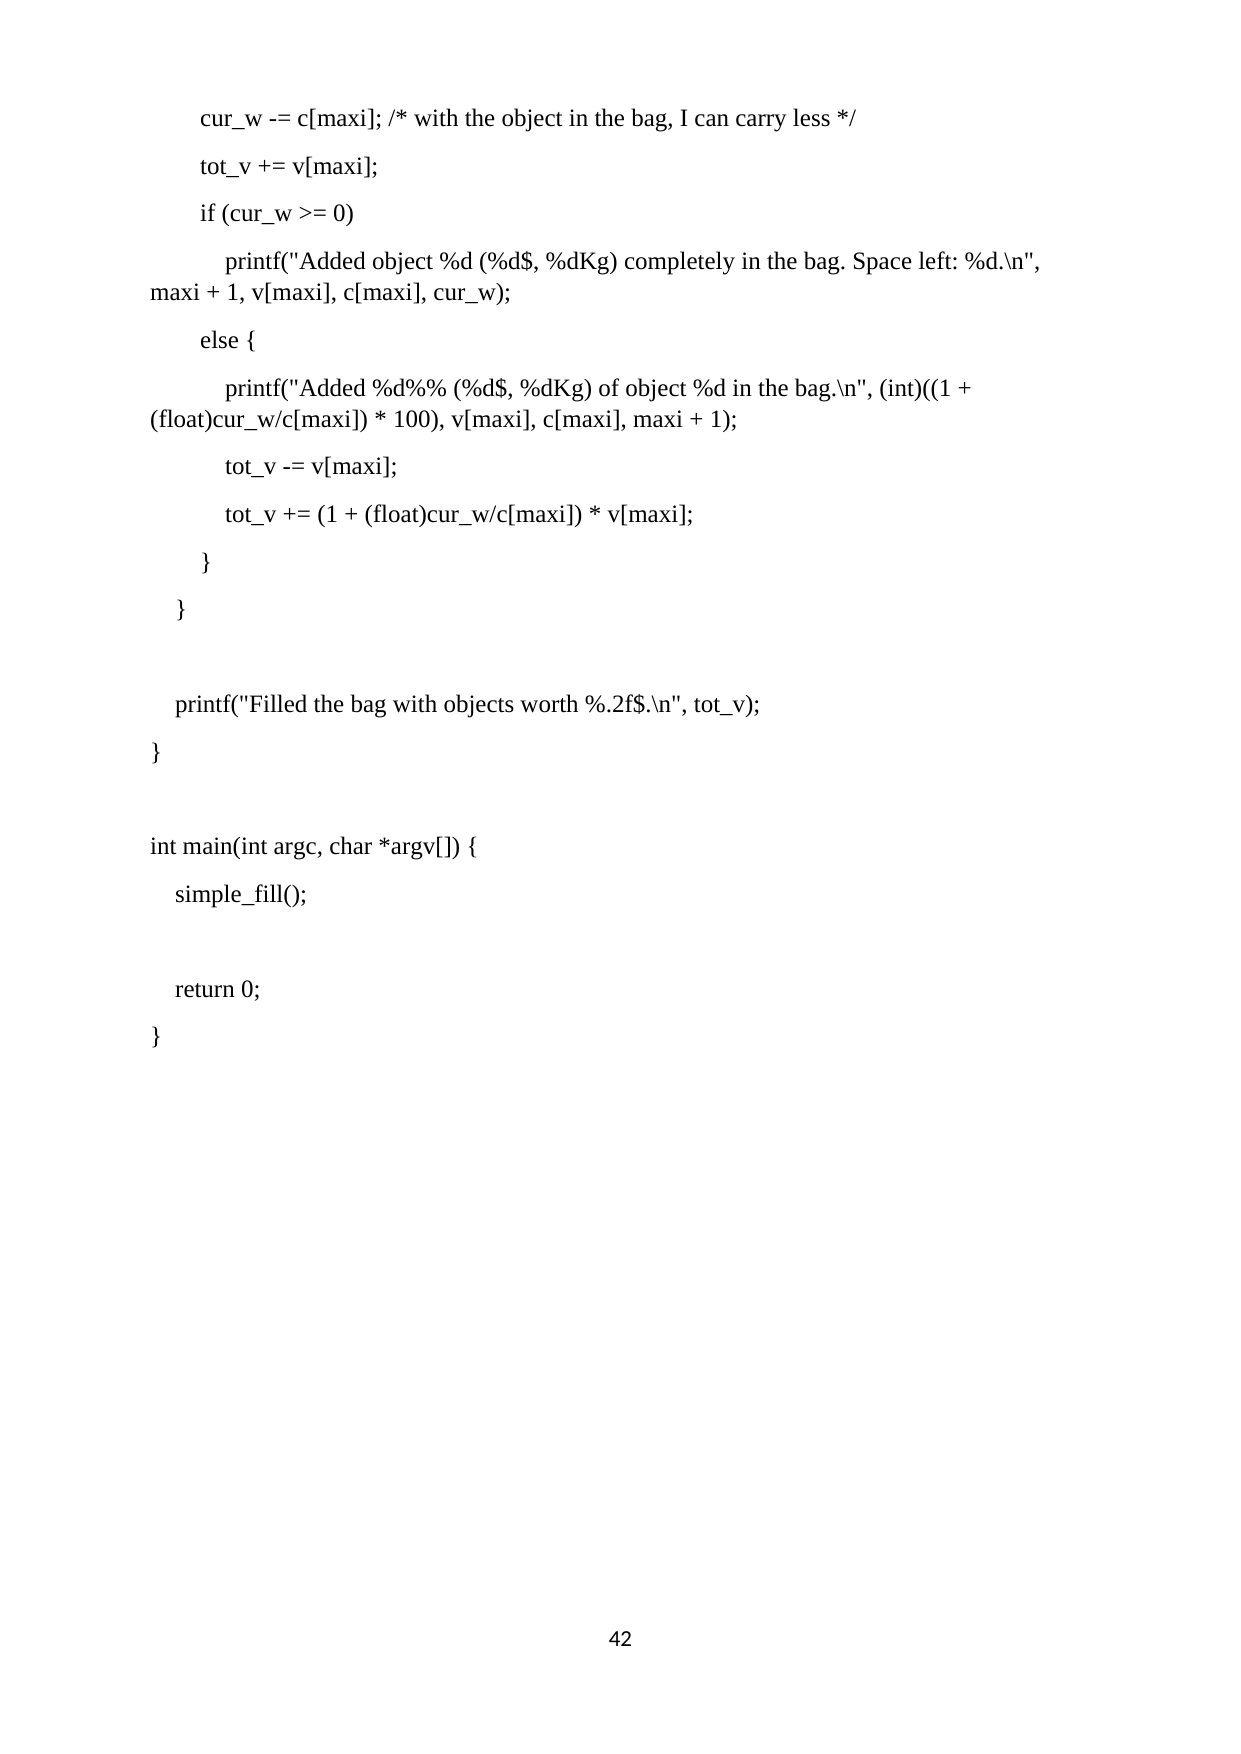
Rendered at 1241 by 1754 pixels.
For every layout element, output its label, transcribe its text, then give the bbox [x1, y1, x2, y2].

text } [150, 594, 1090, 623]
text } [150, 547, 1090, 576]
text return 0; [150, 974, 1090, 1002]
text printf("Filled the bag with objects worth %.2f$.\n", tot_v); [150, 689, 1090, 718]
text printf("Added object %d (%d$, %dKg) completely in the bag. Space left: %d.\n", maxi + 1, v[maxi], c[maxi], cur_w); [150, 246, 1090, 306]
text tot_v += v[maxi]; [150, 151, 1090, 179]
text cur_w -= c[maxi]; /* with the object in the bag, I can carry less */ [150, 103, 1090, 132]
text } [150, 1021, 1090, 1050]
text printf("Added %d%% (%d$, %dKg) of object %d in the bag.\n", (int)((1 + (float)cur_w/c[maxi]) * 100), v[maxi], c[maxi], maxi + 1); [150, 373, 1090, 432]
text if (cur_w >= 0) [150, 198, 1090, 227]
text tot_v -= v[maxi]; [150, 451, 1090, 480]
text } [150, 737, 1090, 766]
text int main(int argc, char *argv[]) { [150, 831, 1090, 860]
text tot_v += (1 + (float)cur_w/c[maxi]) * v[maxi]; [150, 499, 1090, 528]
text else { [150, 325, 1090, 354]
text simple_fill(); [150, 879, 1090, 908]
